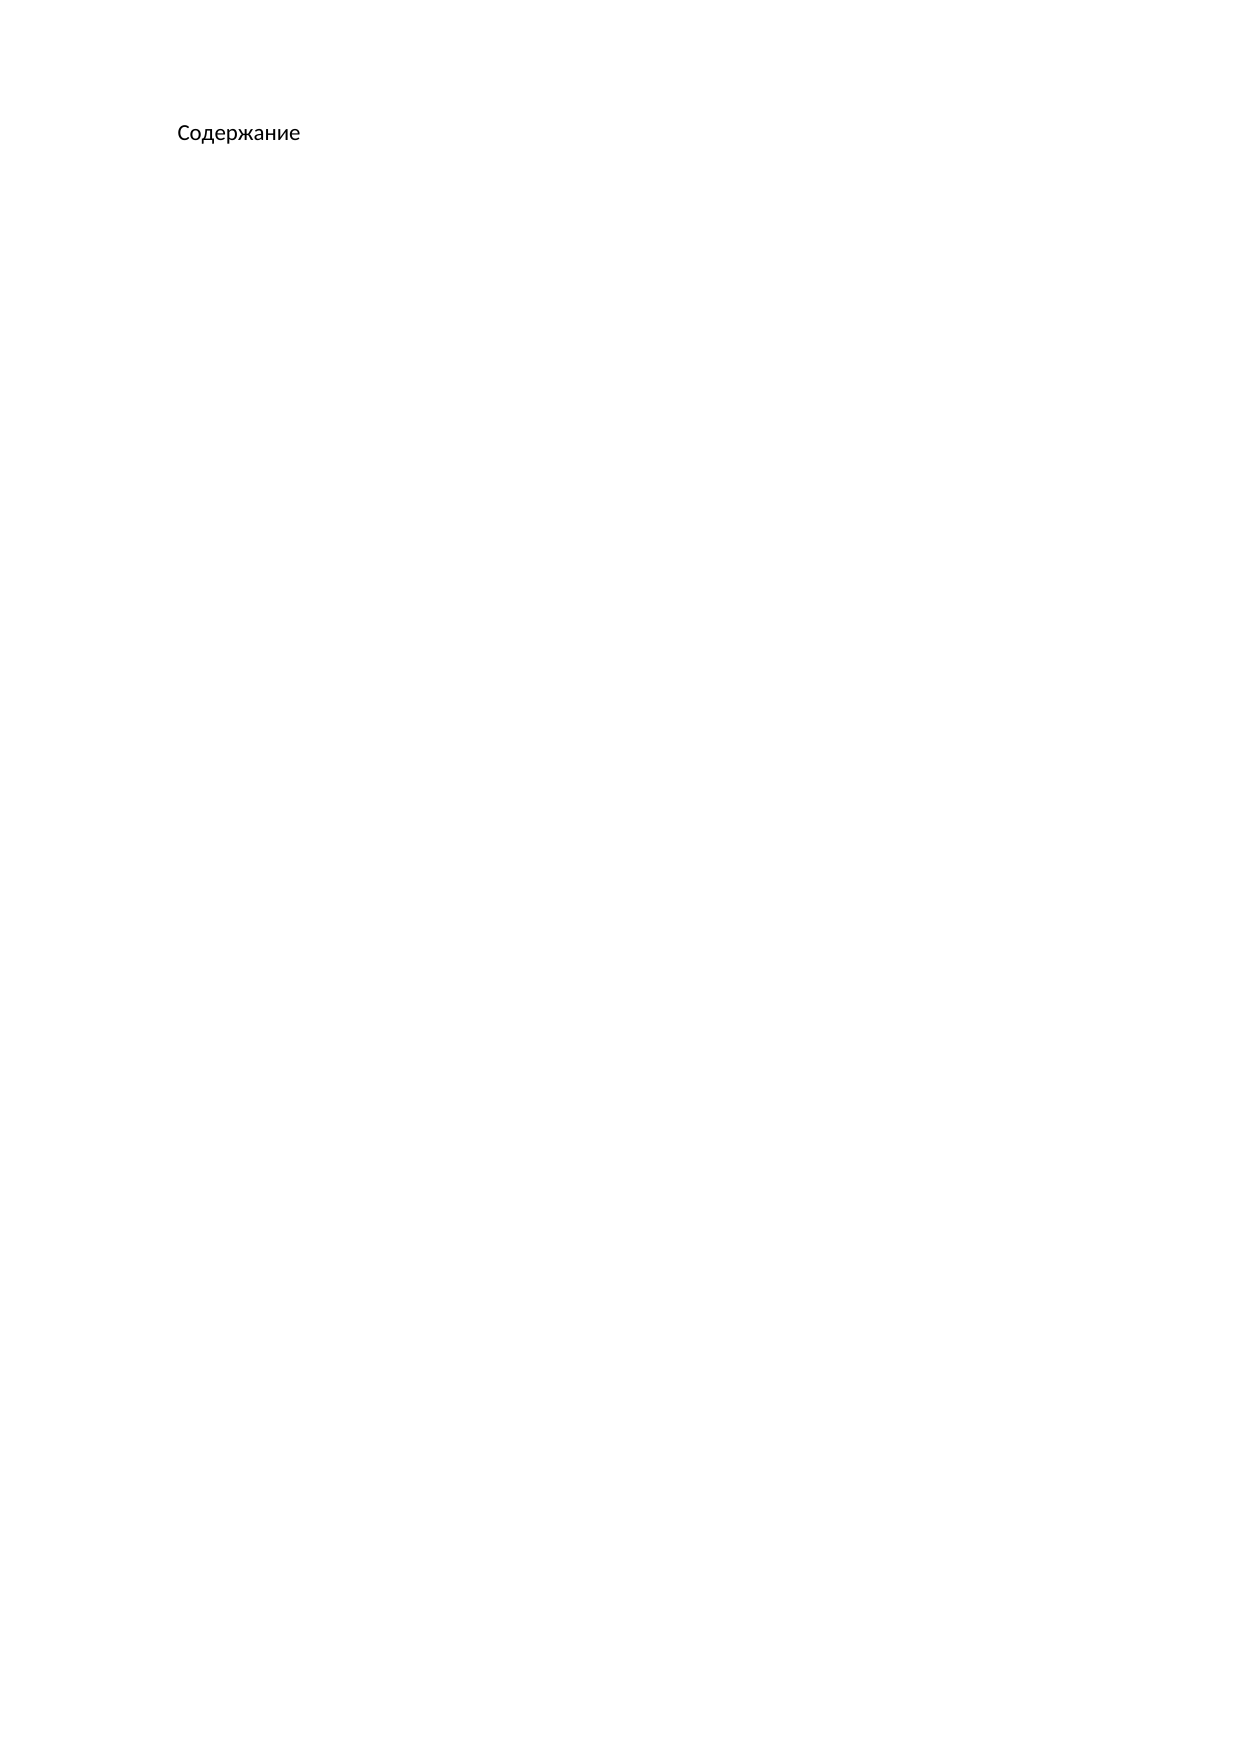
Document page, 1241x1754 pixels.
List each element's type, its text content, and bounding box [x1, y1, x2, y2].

text Содержание [177, 118, 1152, 146]
